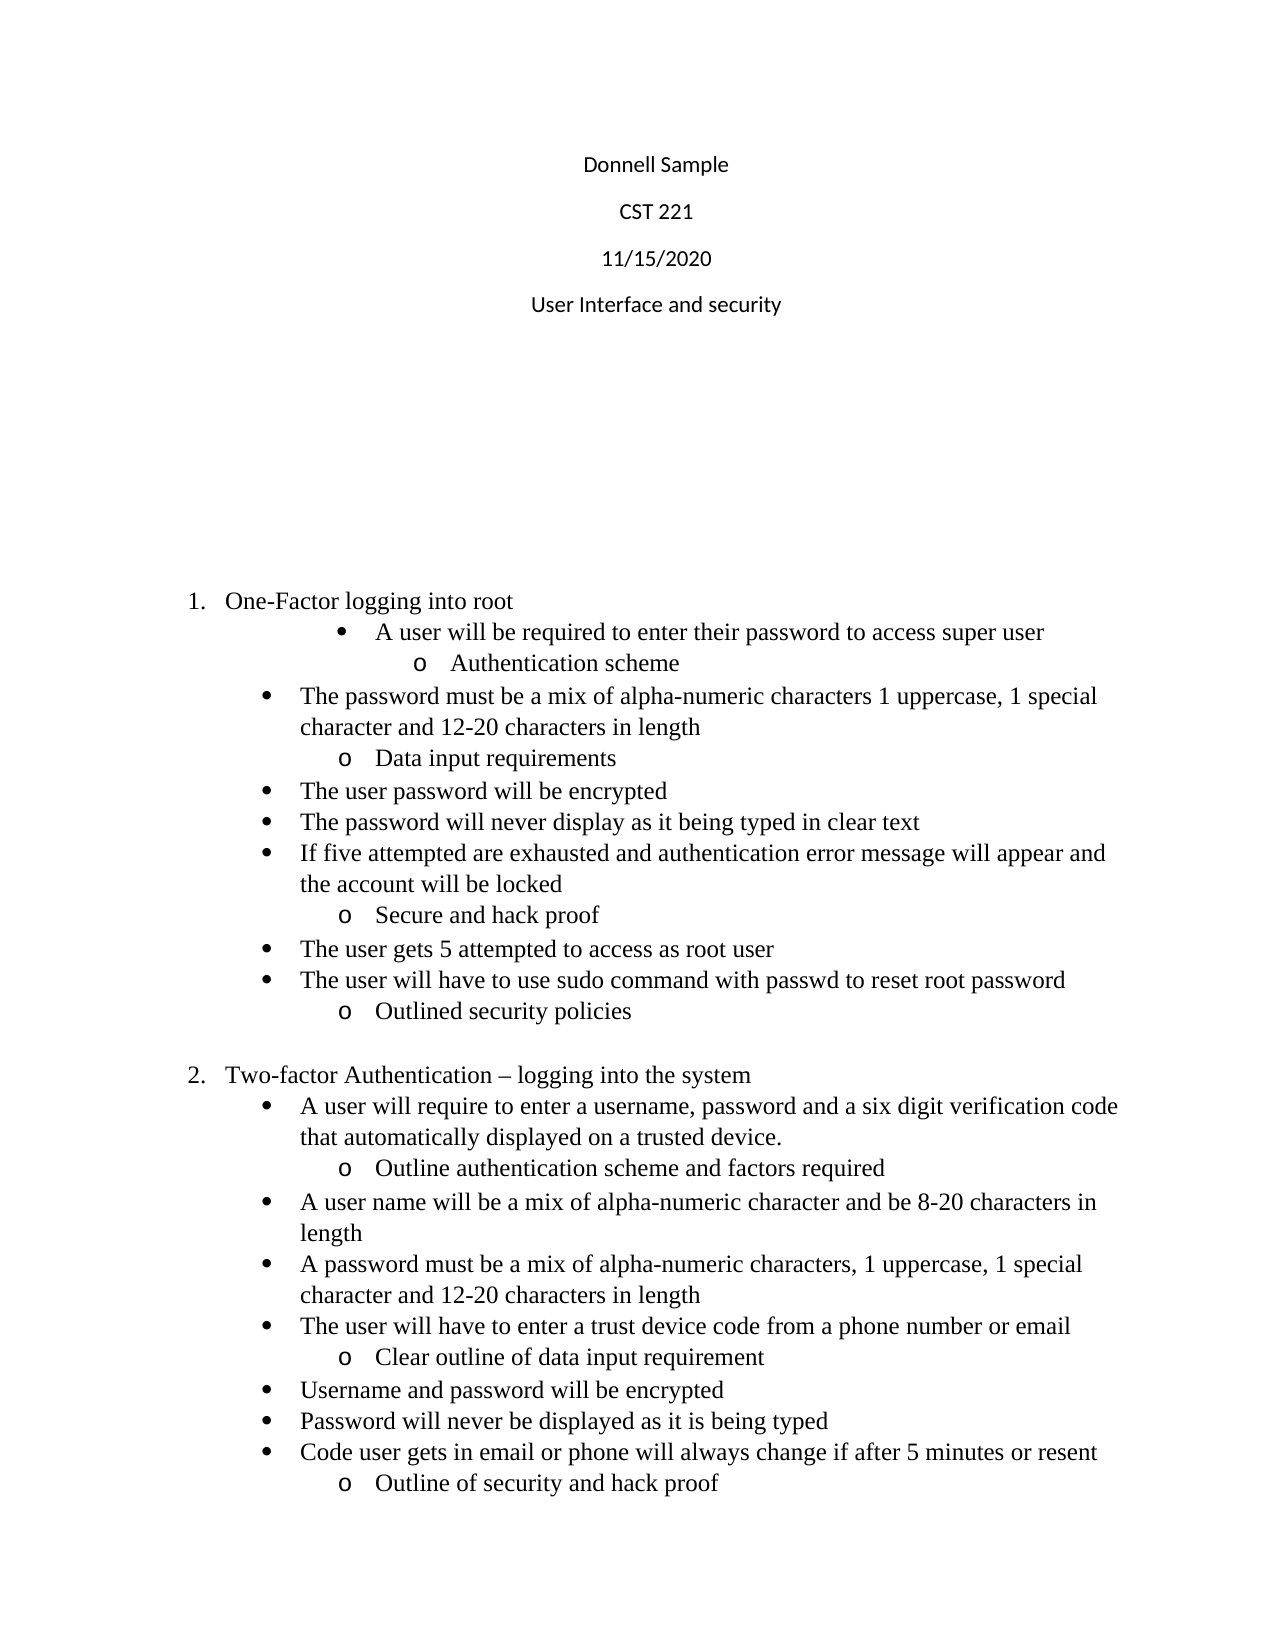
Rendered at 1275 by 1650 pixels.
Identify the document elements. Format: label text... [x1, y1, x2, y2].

text User Interface and security [187, 291, 1125, 319]
list The password will never display as it being typed in clear text [262, 807, 1125, 836]
text Donnell Sample [187, 150, 1125, 178]
list Authentication scheme [412, 648, 1125, 679]
list Outlined security policies [337, 996, 1125, 1027]
list Two-factor Authentication – logging into the system [187, 1060, 1125, 1089]
list Data input requirements [337, 743, 1125, 774]
text CST 221 [187, 197, 1125, 225]
list One-Factor logging into root [187, 586, 1125, 614]
list Outline authentication scheme and factors required [337, 1153, 1125, 1184]
list The user gets 5 attempted to access as root user [262, 934, 1125, 963]
list A password must be a mix of alpha-numeric characters, 1 uppercase, 1 special character and 12-20 characters in length [262, 1249, 1125, 1308]
list A user will require to enter a username, password and a six digit verification code that automatically displayed on a trusted device. [262, 1091, 1125, 1151]
list Secure and hack proof [337, 901, 1125, 931]
list The password must be a mix of alpha-numeric characters 1 uppercase, 1 special character and 12-20 characters in length [262, 681, 1125, 741]
list A user will be required to enter their password to access super user [337, 617, 1125, 646]
list Username and password will be encrypted [262, 1375, 1125, 1404]
list Outline of security and hack proof [337, 1468, 1125, 1499]
text 11/15/2020 [187, 244, 1125, 272]
list If five attempted are exhausted and authentication error message will appear and the account will be locked [262, 838, 1125, 898]
list The user password will be encrypted [262, 776, 1125, 805]
list Password will never be displayed as it is being typed [262, 1406, 1125, 1435]
list The user will have to use sudo command with passwd to reset root password [262, 965, 1125, 994]
list A user name will be a mix of alpha-numeric character and be 8-20 characters in length [262, 1187, 1125, 1246]
list Code user gets in email or phone will always change if after 5 minutes or resent [262, 1437, 1125, 1466]
list The user will have to enter a trust device code from a phone number or email [262, 1311, 1125, 1339]
list Clear outline of data input requirement [337, 1342, 1125, 1373]
